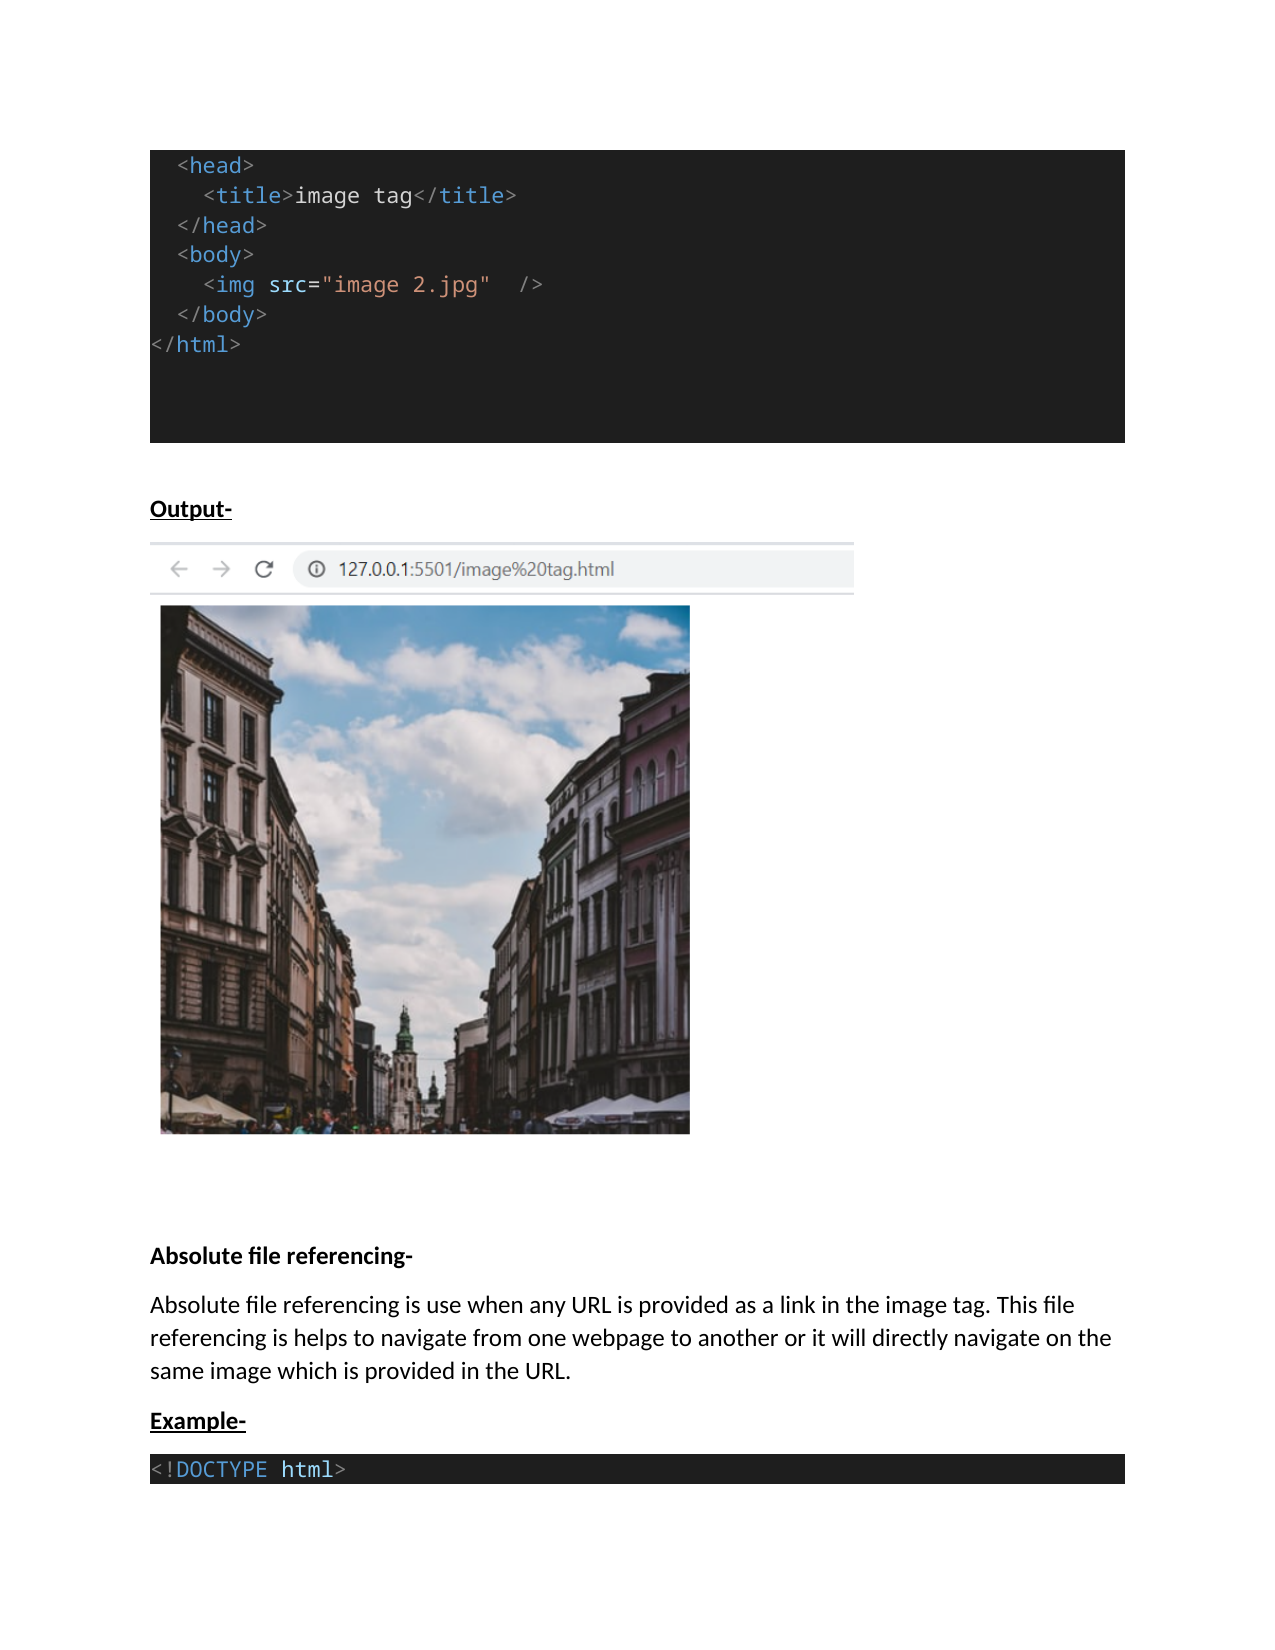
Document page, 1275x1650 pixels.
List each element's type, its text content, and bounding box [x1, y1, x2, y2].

text <head> [150, 150, 1125, 180]
text </head> [150, 209, 1125, 239]
picture [150, 542, 854, 1221]
text </body> [150, 299, 1125, 329]
text <body> [150, 239, 1125, 269]
text <img src="image 2.jpg" /> [150, 269, 1125, 299]
text Absolute file referencing is use when any URL is provided as a link in the image tag. This file referencing is helps to navigate from one webpage to another or it will directly navigate on the same image which is provided in the URL. [150, 1289, 1125, 1386]
text Example- [150, 1405, 1125, 1435]
text </html> [150, 329, 1125, 358]
text Output- [150, 493, 1125, 523]
text <!DOCTYPE html> [150, 1454, 1125, 1484]
text <title>image tag</title> [150, 180, 1125, 209]
text Absolute file referencing- [150, 1240, 1125, 1270]
